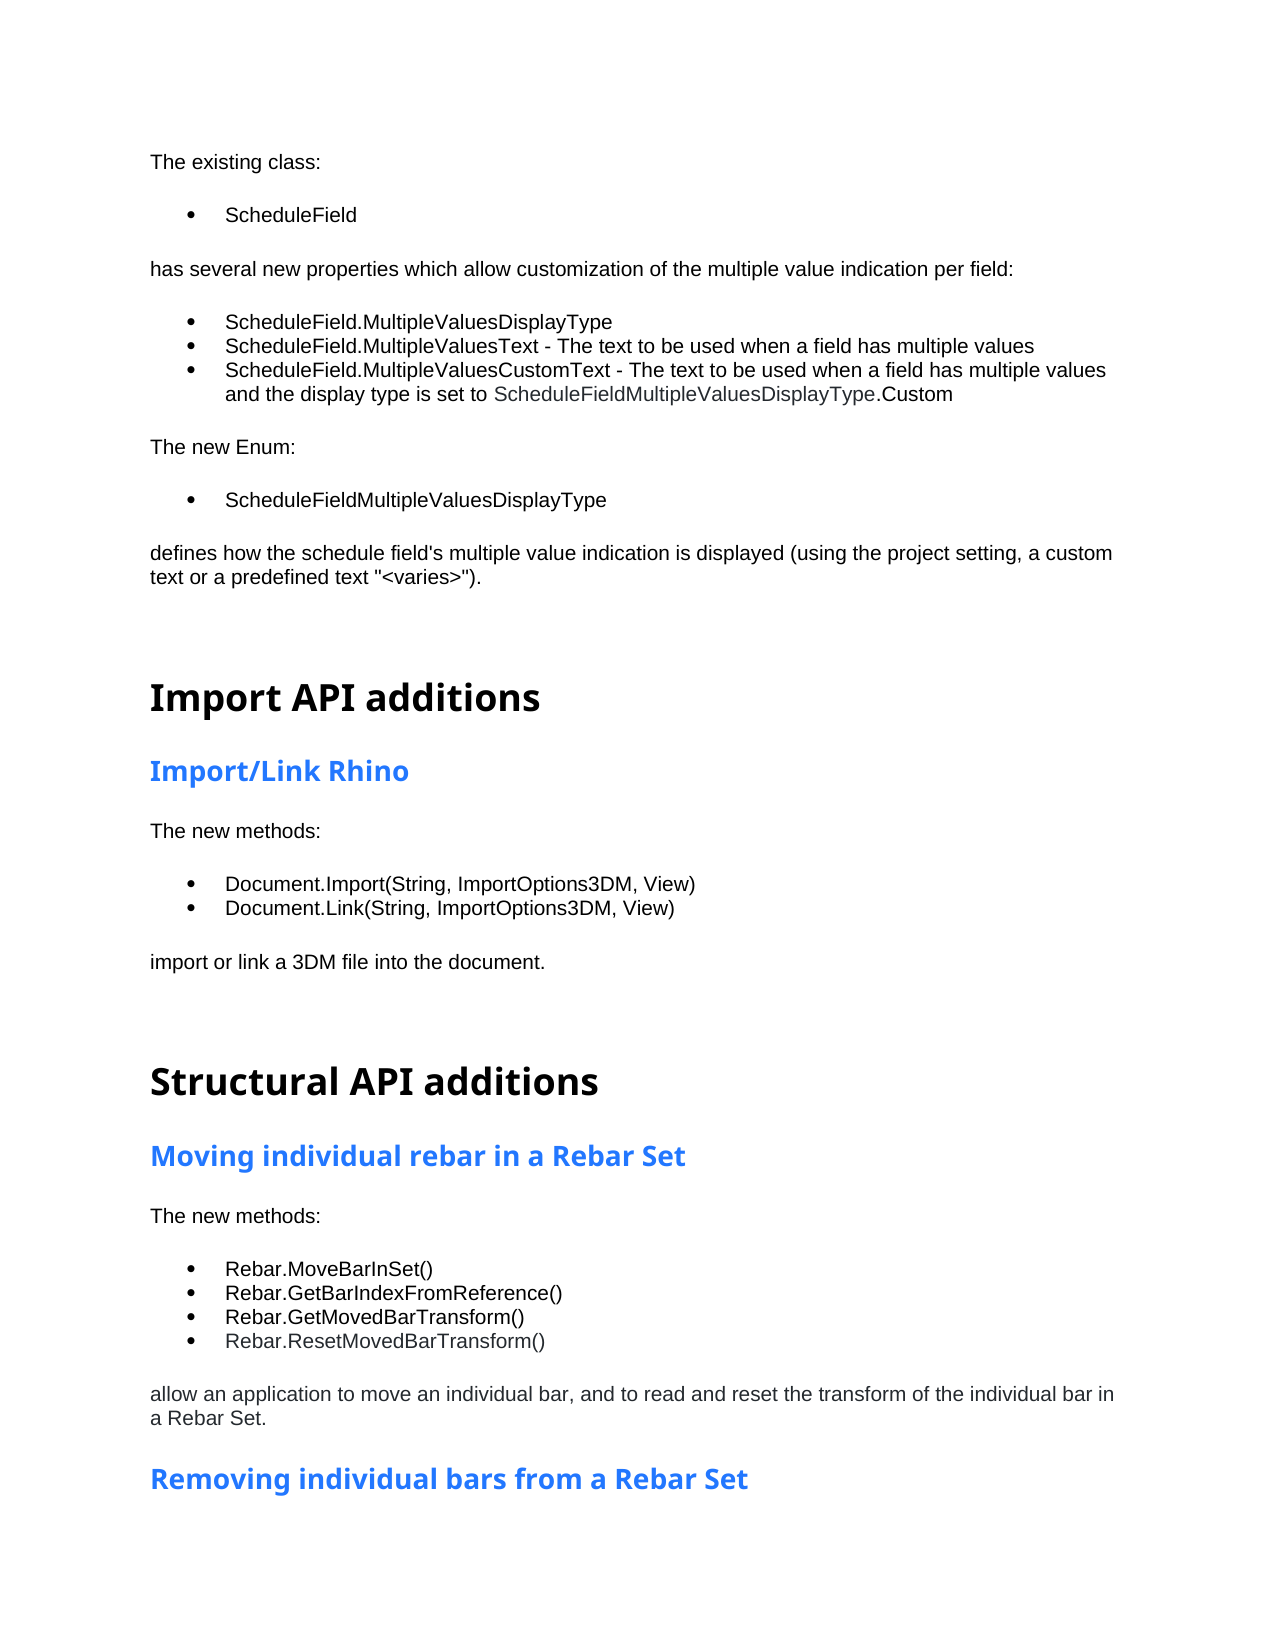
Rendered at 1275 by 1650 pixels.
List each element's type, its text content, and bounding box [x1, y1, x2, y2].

text The new methods: [150, 819, 1125, 843]
list Rebar.ResetMovedBarTransform() [187, 1329, 1125, 1353]
text allow an application to move an individual bar, and to read and reset the transform of the individual bar in a Rebar Set. [150, 1382, 1125, 1430]
list Document.Import(String, ImportOptions3DM, View) [187, 872, 1125, 896]
list ScheduleField.MultipleValuesDisplayType [187, 309, 1125, 333]
list ScheduleField [187, 203, 1125, 227]
subtitle Moving individual rebar in a Rebar Set [150, 1136, 1125, 1174]
list Rebar.GetBarIndexFromReference() [187, 1281, 1125, 1305]
text defines how the schedule field's multiple value indication is displayed (using the project setting, a custom text or a predefined text "<varies>"). [150, 541, 1125, 589]
list ScheduleFieldMultipleValuesDisplayType [187, 488, 1125, 512]
list ScheduleField.MultipleValuesText - The text to be used when a field has multiple values [187, 333, 1125, 358]
list ScheduleField.MultipleValuesCustomText - The text to be used when a field has multiple values and the display type is set to ScheduleFieldMultipleValuesDisplayType.Custom [187, 358, 1125, 406]
text The new Enum: [150, 435, 1125, 459]
list Rebar.GetMovedBarTransform() [187, 1305, 1125, 1329]
subtitle Import/Link Rhino [150, 752, 1125, 790]
subtitle Structural API additions [150, 1056, 1125, 1107]
text The new methods: [150, 1203, 1125, 1227]
list Rebar.MoveBarInSet() [187, 1257, 1125, 1281]
subtitle Import API additions [150, 671, 1125, 722]
text import or link a 3DM file into the document. [150, 949, 1125, 973]
subtitle Removing individual bars from a Rebar Set [150, 1459, 1125, 1497]
list Document.Link(String, ImportOptions3DM, View) [187, 896, 1125, 920]
text has several new properties which allow customization of the multiple value indication per field: [150, 256, 1125, 280]
text The existing class: [150, 150, 1125, 174]
